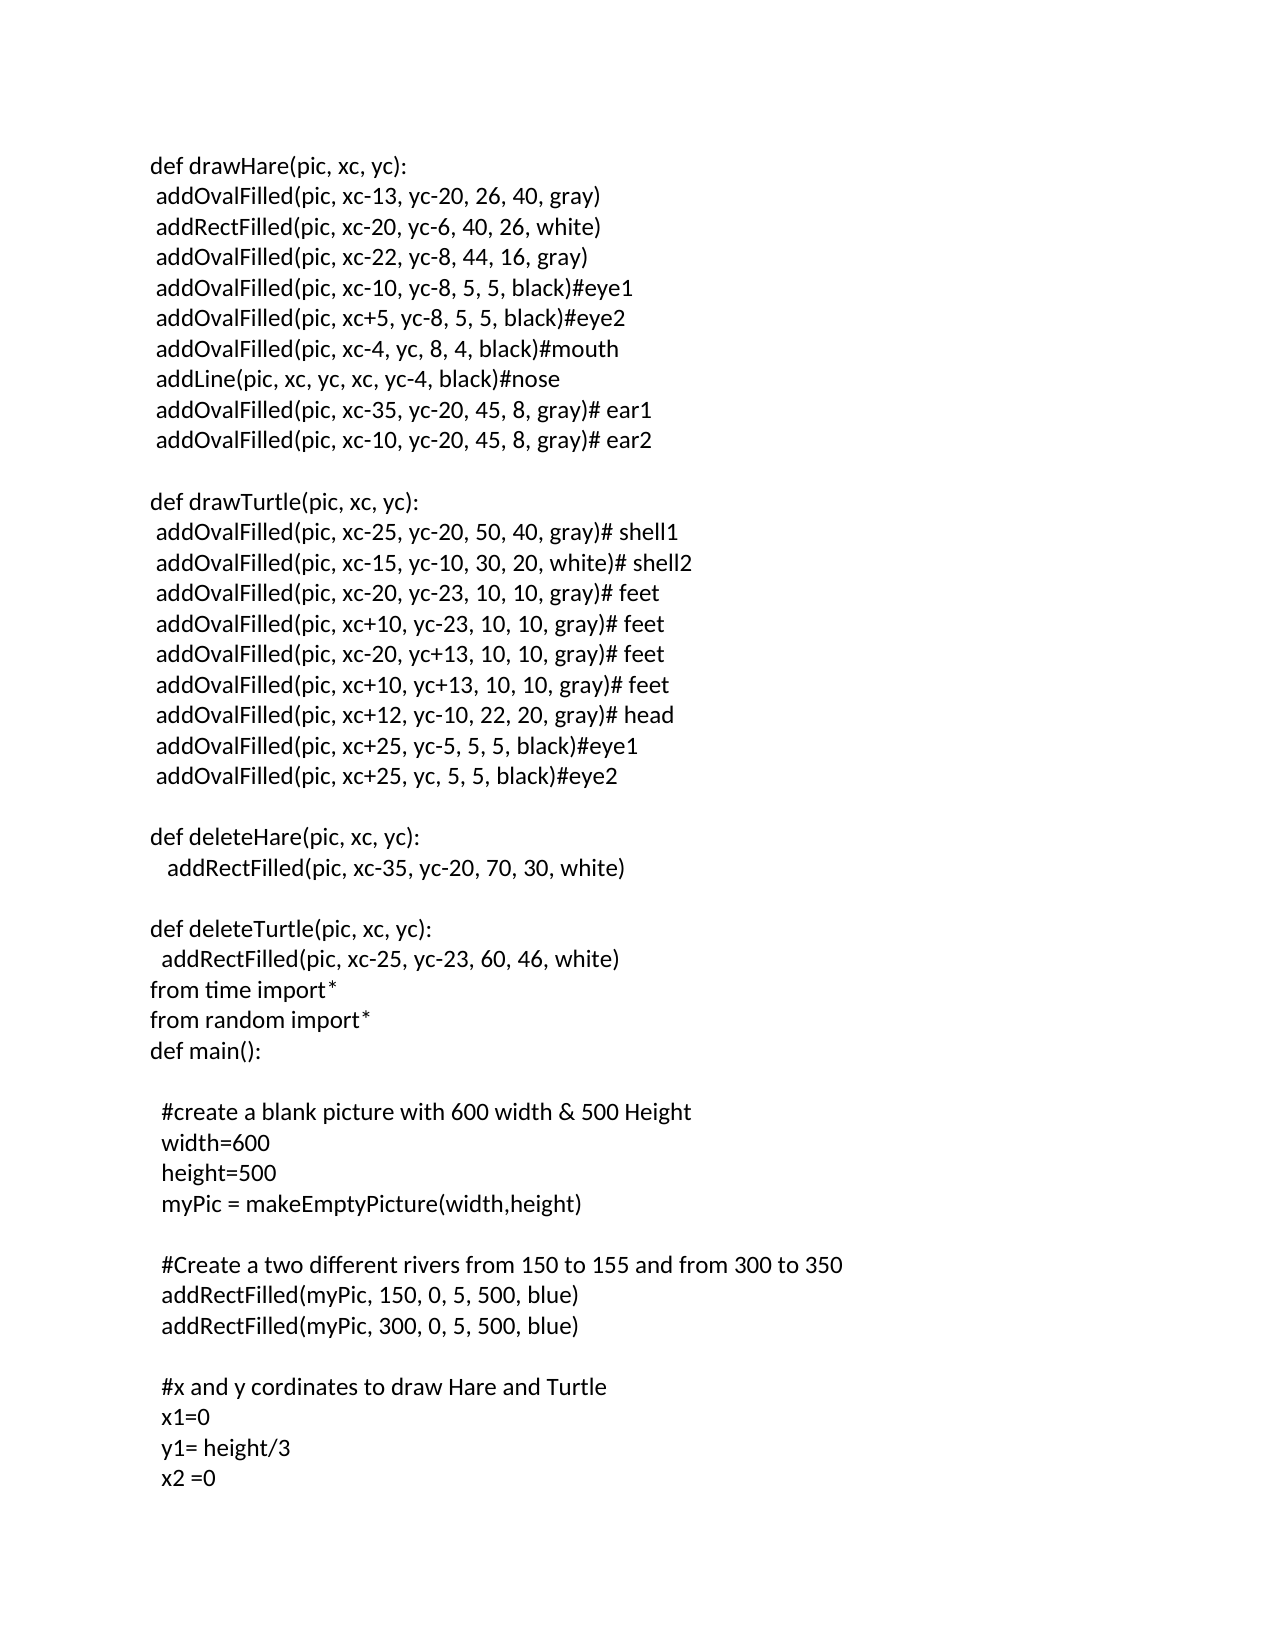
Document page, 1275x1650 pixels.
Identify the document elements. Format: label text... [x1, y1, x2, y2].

text from random import* [150, 1004, 1125, 1035]
text #x and y cordinates to draw Hare and Turtle [150, 1371, 1125, 1401]
text def deleteHare(pic, xc, yc): [150, 821, 1125, 852]
text addOvalFilled(pic, xc+25, yc-5, 5, 5, black)#eye1 [150, 730, 1125, 760]
text def deleteTurtle(pic, xc, yc): [150, 913, 1125, 943]
text from time import* [150, 974, 1125, 1004]
text addOvalFilled(pic, xc+25, yc, 5, 5, black)#eye2 [150, 760, 1125, 791]
text #create a blank picture with 600 width & 500 Height [150, 1096, 1125, 1127]
text myPic = makeEmptyPicture(width,height) [150, 1188, 1125, 1218]
text addOvalFilled(pic, xc-35, yc-20, 45, 8, gray)# ear1 [150, 394, 1125, 425]
text addOvalFilled(pic, xc-20, yc-23, 10, 10, gray)# feet [150, 577, 1125, 608]
text addOvalFilled(pic, xc-10, yc-20, 45, 8, gray)# ear2 [150, 425, 1125, 455]
text addOvalFilled(pic, xc-13, yc-20, 26, 40, gray) [150, 181, 1125, 211]
text x1=0 [150, 1401, 1125, 1432]
text addOvalFilled(pic, xc-4, yc, 8, 4, black)#mouth [150, 333, 1125, 364]
text addOvalFilled(pic, xc+10, yc+13, 10, 10, gray)# feet [150, 669, 1125, 699]
text height=500 [150, 1157, 1125, 1188]
text #Create a two different rivers from 150 to 155 and from 300 to 350 [150, 1249, 1125, 1279]
text addOvalFilled(pic, xc+5, yc-8, 5, 5, black)#eye2 [150, 303, 1125, 333]
text width=600 [150, 1127, 1125, 1157]
text def drawHare(pic, xc, yc): [150, 150, 1125, 181]
text addRectFilled(myPic, 300, 0, 5, 500, blue) [150, 1310, 1125, 1340]
text addLine(pic, xc, yc, xc, yc-4, black)#nose [150, 364, 1125, 394]
text addOvalFilled(pic, xc-15, yc-10, 30, 20, white)# shell2 [150, 547, 1125, 577]
text addRectFilled(pic, xc-25, yc-23, 60, 46, white) [150, 943, 1125, 974]
text def drawTurtle(pic, xc, yc): [150, 486, 1125, 516]
text addRectFilled(myPic, 150, 0, 5, 500, blue) [150, 1279, 1125, 1310]
text y1= height/3 [150, 1432, 1125, 1462]
text addOvalFilled(pic, xc-25, yc-20, 50, 40, gray)# shell1 [150, 516, 1125, 547]
text x2 =0 [150, 1462, 1125, 1493]
text addOvalFilled(pic, xc-20, yc+13, 10, 10, gray)# feet [150, 638, 1125, 669]
text addOvalFilled(pic, xc-10, yc-8, 5, 5, black)#eye1 [150, 272, 1125, 303]
text addRectFilled(pic, xc-20, yc-6, 40, 26, white) [150, 211, 1125, 242]
text def main(): [150, 1035, 1125, 1066]
text addOvalFilled(pic, xc-22, yc-8, 44, 16, gray) [150, 242, 1125, 272]
text addOvalFilled(pic, xc+10, yc-23, 10, 10, gray)# feet [150, 608, 1125, 638]
text addOvalFilled(pic, xc+12, yc-10, 22, 20, gray)# head [150, 699, 1125, 730]
text addRectFilled(pic, xc-35, yc-20, 70, 30, white) [150, 852, 1125, 882]
